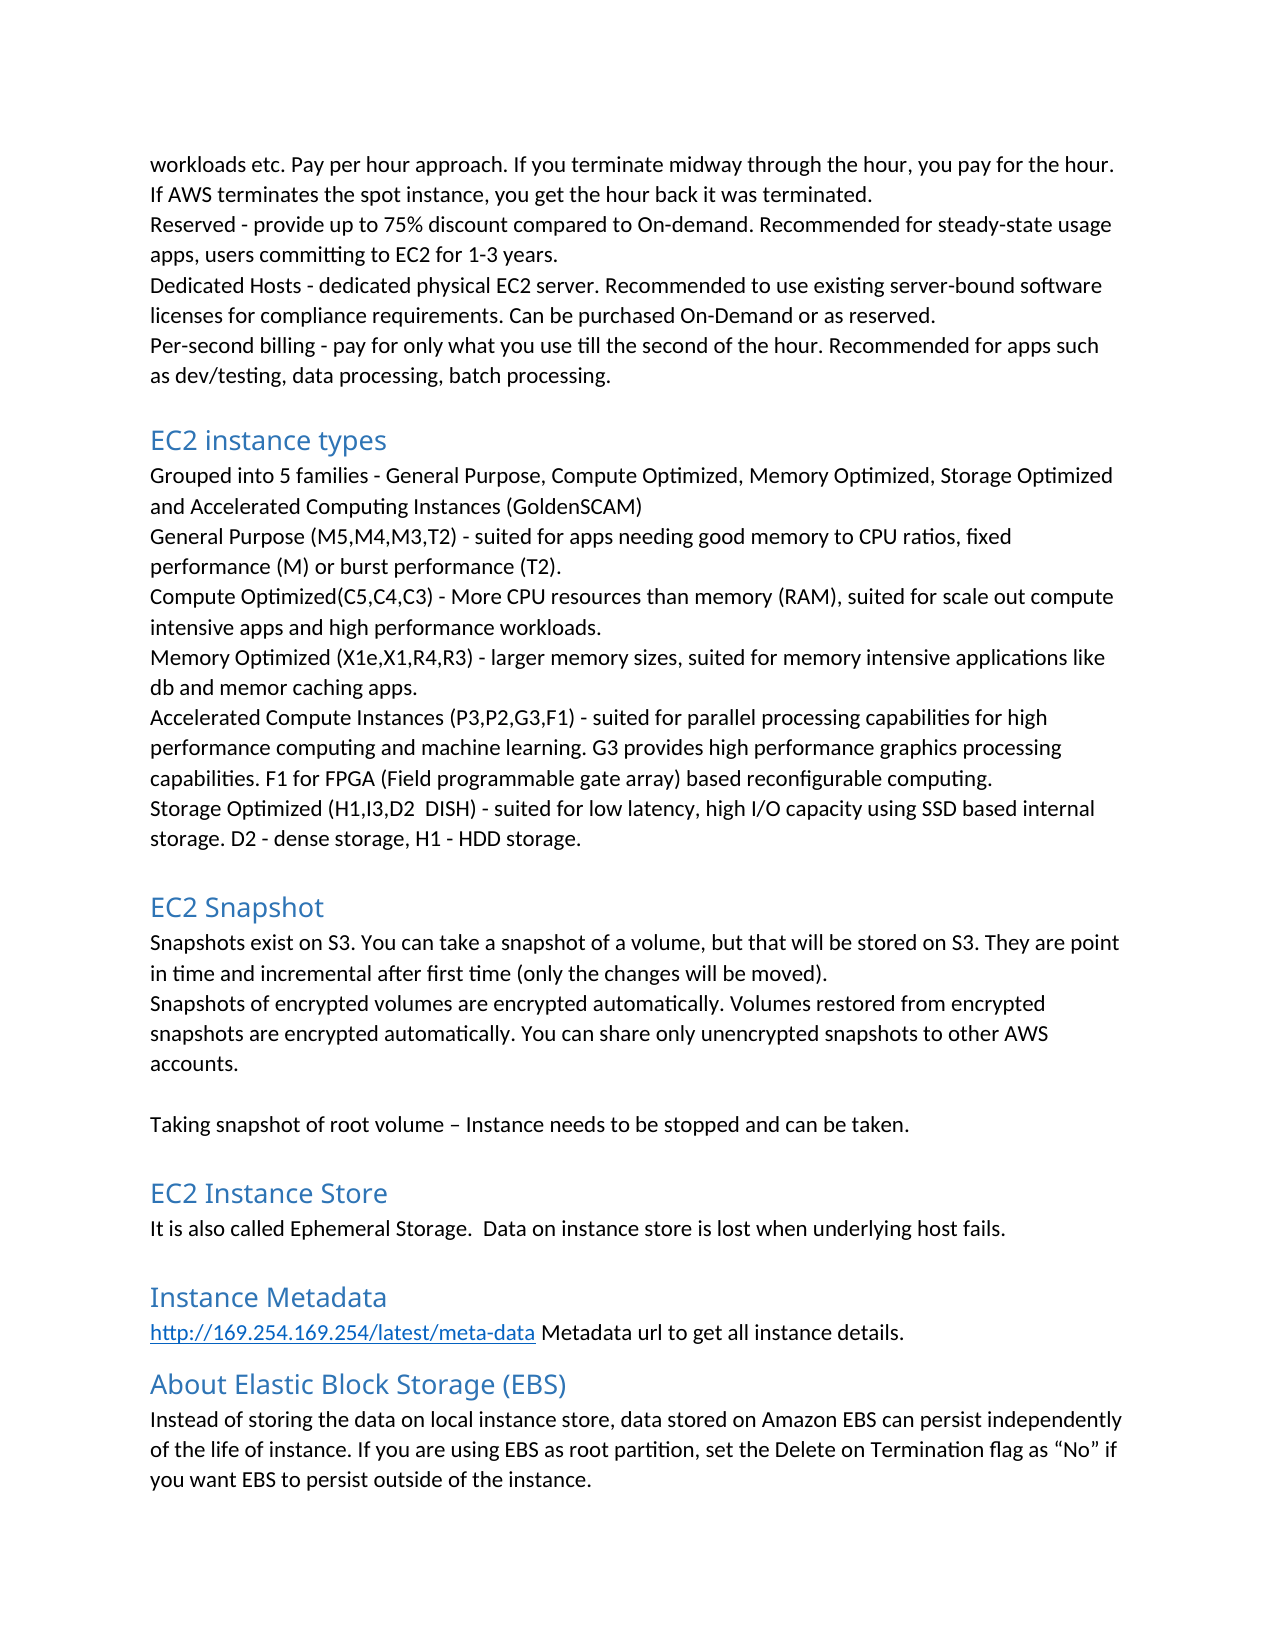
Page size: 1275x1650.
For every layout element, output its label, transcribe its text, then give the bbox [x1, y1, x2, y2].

text Per-second billing - pay for only what you use till the second of the hour. Recommended for apps such as dev/testing, data processing, batch processing. [150, 331, 1125, 389]
text General Purpose (M5,M4,M3,T2) - suited for apps needing good memory to CPU ratios, fixed performance (M) or burst performance (T2). [150, 522, 1125, 580]
text http://169.254.169.254/latest/meta-data Metadata url to get all instance details. [150, 1318, 1125, 1347]
text Memory Optimized (X1e,X1,R4,R3) - larger memory sizes, suited for memory intensive applications like db and memor caching apps. [150, 643, 1125, 701]
subtitle EC2 Snapshot [150, 889, 1125, 926]
text Snapshots of encrypted volumes are encrypted automatically. Volumes restored from encrypted snapshots are encrypted automatically. You can share only unencrypted snapshots to other AWS accounts. [150, 989, 1125, 1077]
text Taking snapshot of root volume – Instance needs to be stopped and can be taken. [150, 1110, 1125, 1138]
subtitle EC2 instance types [150, 422, 1125, 459]
text Accelerated Compute Instances (P3,P2,G3,F1) - suited for parallel processing capabilities for high performance computing and machine learning. G3 provides high performance graphics processing capabilities. F1 for FPGA (Field programmable gate array) based reconfigurable computing. [150, 703, 1125, 792]
subtitle Instance Metadata [150, 1279, 1125, 1316]
subtitle About Elastic Block Storage (EBS) [150, 1365, 1125, 1402]
text Compute Optimized(C5,C4,C3) - More CPU resources than memory (RAM), suited for scale out compute intensive apps and high performance workloads. [150, 582, 1125, 641]
text Dedicated Hosts - dedicated physical EC2 server. Recommended to use existing server-bound software licenses for compliance requirements. Can be purchased On-Demand or as reserved. [150, 271, 1125, 329]
text Grouped into 5 families - General Purpose, Compute Optimized, Memory Optimized, Storage Optimized and Accelerated Computing Instances (GoldenSCAM) [150, 462, 1125, 520]
text Storage Optimized (H1,I3,D2 DISH) - suited for low latency, high I/O capacity using SSD based internal storage. D2 - dense storage, H1 - HDD storage. [150, 794, 1125, 852]
text It is also called Ephemeral Storage. Data on instance store is lost when underlying host fails. [150, 1214, 1125, 1242]
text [150, 150, 1125, 208]
text Instead of storing the data on local instance store, data stored on Amazon EBS can persist independently of the life of instance. If you are using EBS as root partition, set the Delete on Termination flag as “No” if you want EBS to persist outside of the instance. [150, 1405, 1125, 1494]
text Snapshots exist on S3. You can take a snapshot of a volume, but that will be stored on S3. They are point in time and incremental after first time (only the changes will be moved). [150, 928, 1125, 987]
subtitle EC2 Instance Store [150, 1174, 1125, 1211]
text Reserved - provide up to 75% discount compared to On-demand. Recommended for steady-state usage apps, users committing to EC2 for 1-3 years. [150, 210, 1125, 269]
